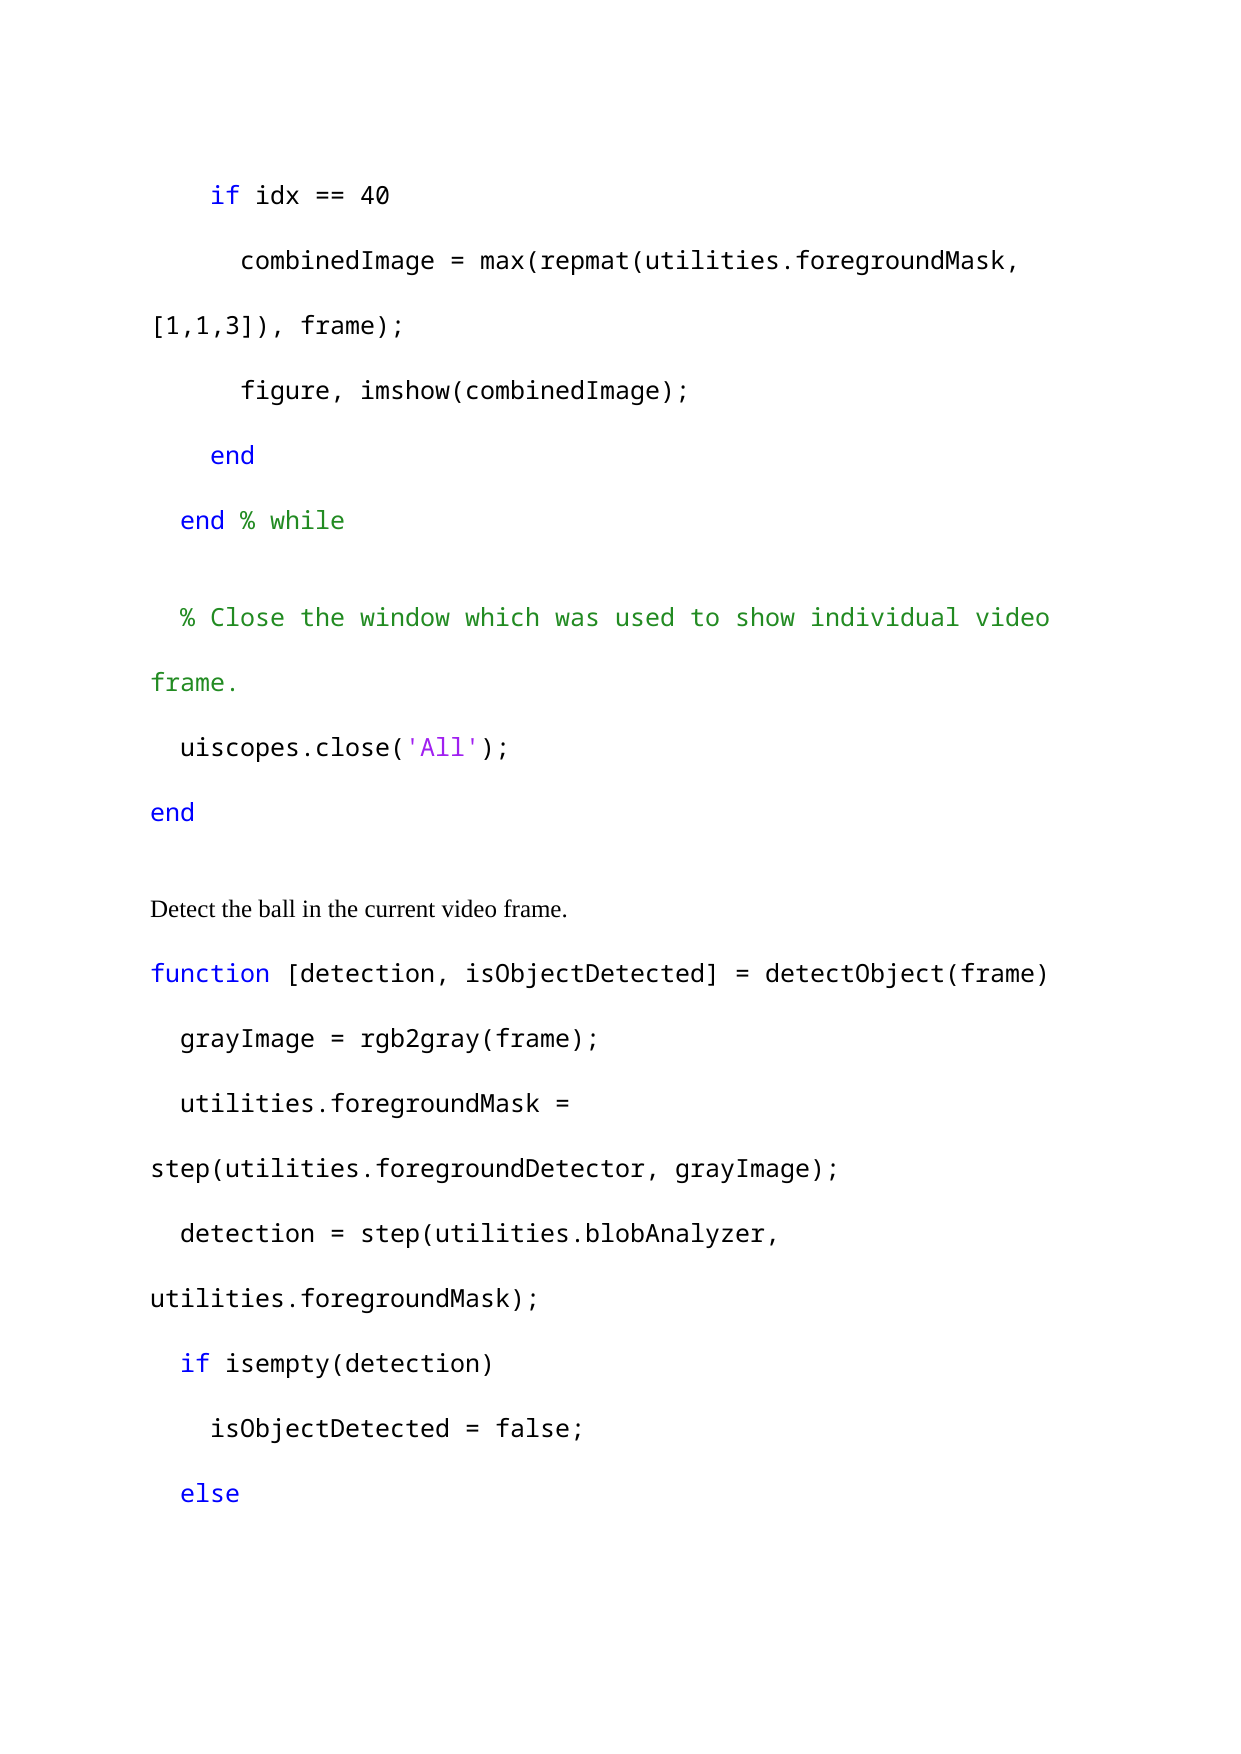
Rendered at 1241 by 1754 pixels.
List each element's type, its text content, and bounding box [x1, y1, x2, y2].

text if isempty(detection) [150, 1331, 1090, 1396]
text % Close the window which was used to show individual video frame. [150, 584, 1090, 714]
text utilities.foregroundMask = step(utilities.foregroundDetector, grayImage); [150, 1071, 1090, 1201]
text end [150, 779, 1090, 844]
text combinedImage = max(repmat(utilities.foregroundMask, [1,1,3]), frame); [150, 227, 1090, 357]
text isObjectDetected = false; [150, 1396, 1090, 1461]
text function [detection, isObjectDetected] = detectObject(frame) [150, 941, 1090, 1006]
text if idx == 40 [150, 162, 1090, 227]
text end [150, 422, 1090, 487]
text figure, imshow(combinedImage); [150, 357, 1090, 422]
text else [150, 1461, 1090, 1526]
text uiscopes.close('All'); [150, 714, 1090, 779]
text detection = step(utilities.blobAnalyzer, utilities.foregroundMask); [150, 1201, 1090, 1331]
text grayImage = rgb2gray(frame); [150, 1006, 1090, 1071]
text end % while [150, 487, 1090, 552]
text Detect the ball in the current video frame. [150, 893, 1090, 925]
